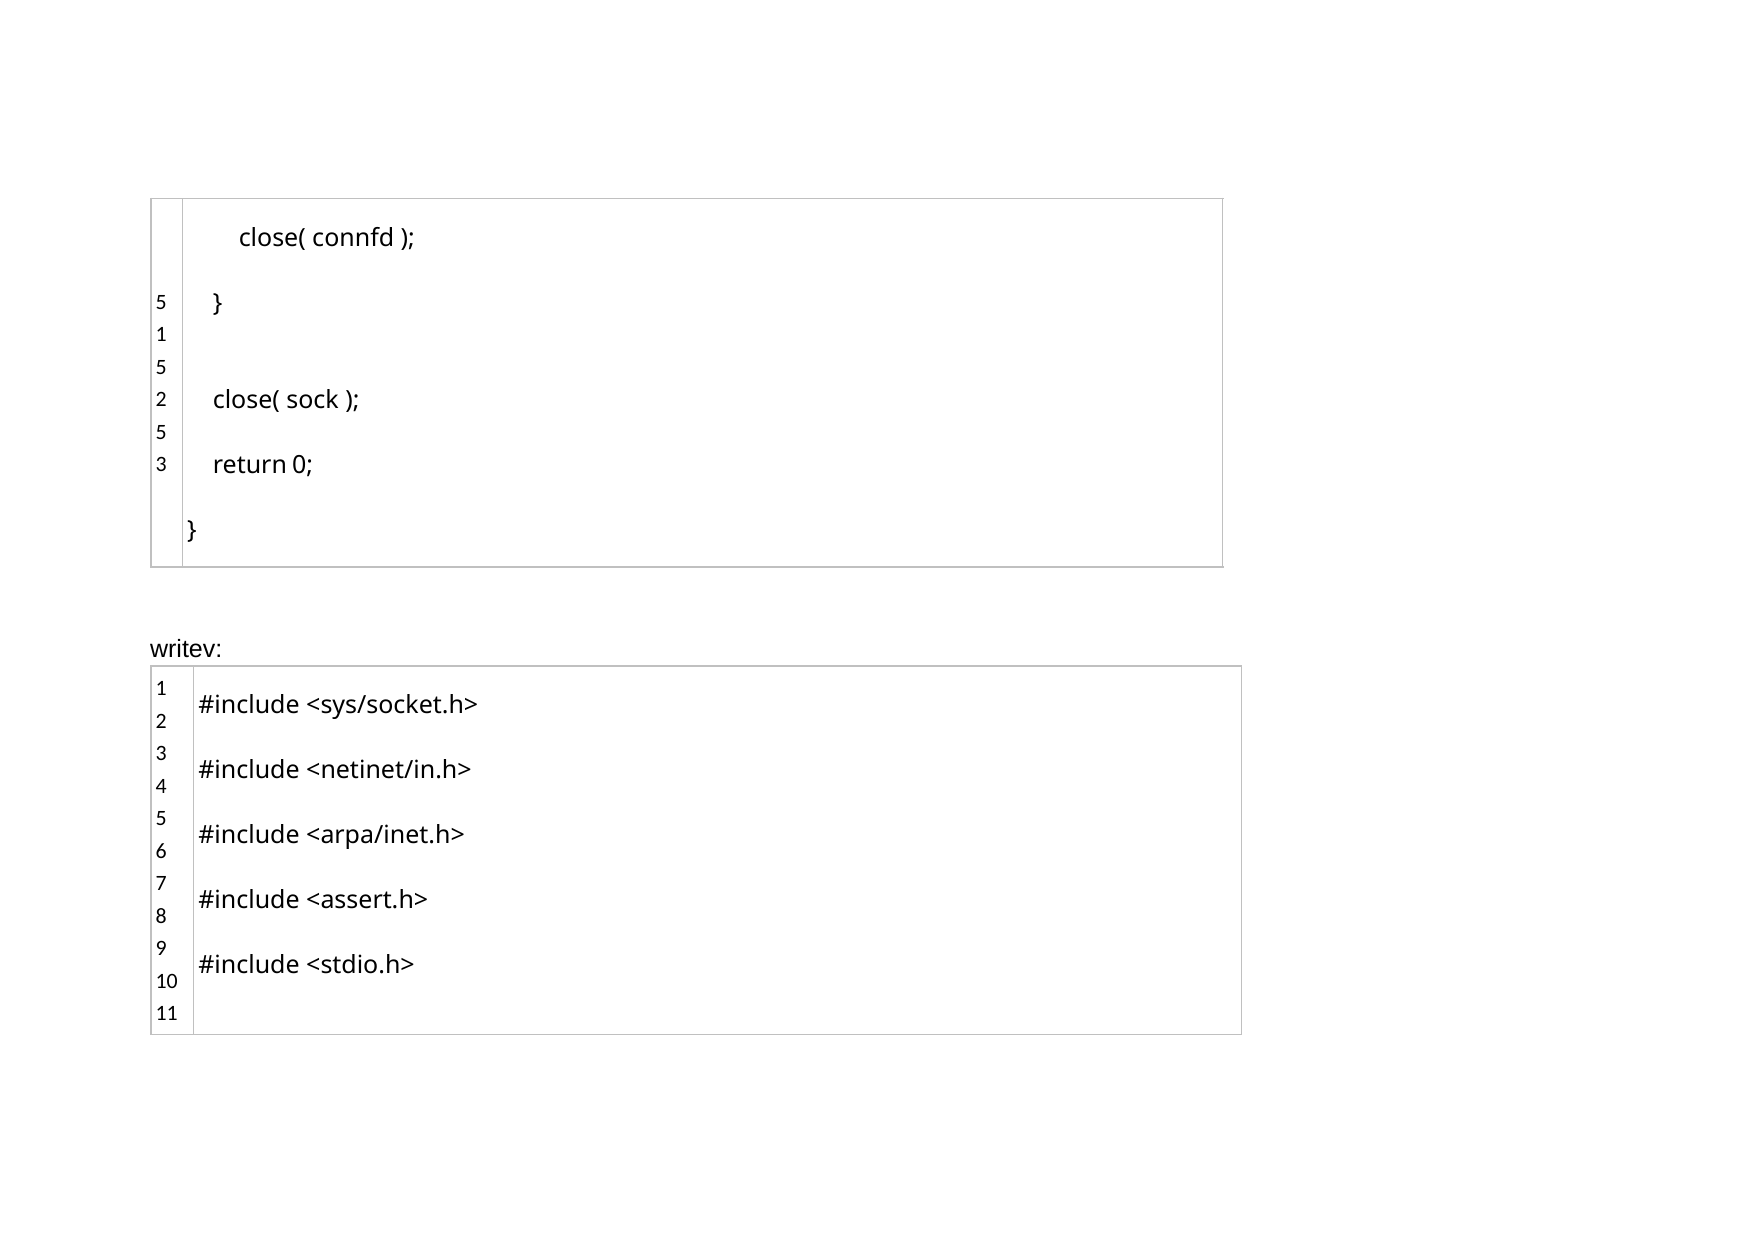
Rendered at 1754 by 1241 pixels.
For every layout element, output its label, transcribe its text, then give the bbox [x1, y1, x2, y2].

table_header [183, 199, 1222, 566]
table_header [152, 199, 182, 566]
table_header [152, 667, 193, 1033]
text writev: [150, 633, 1604, 665]
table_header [194, 667, 1241, 1033]
